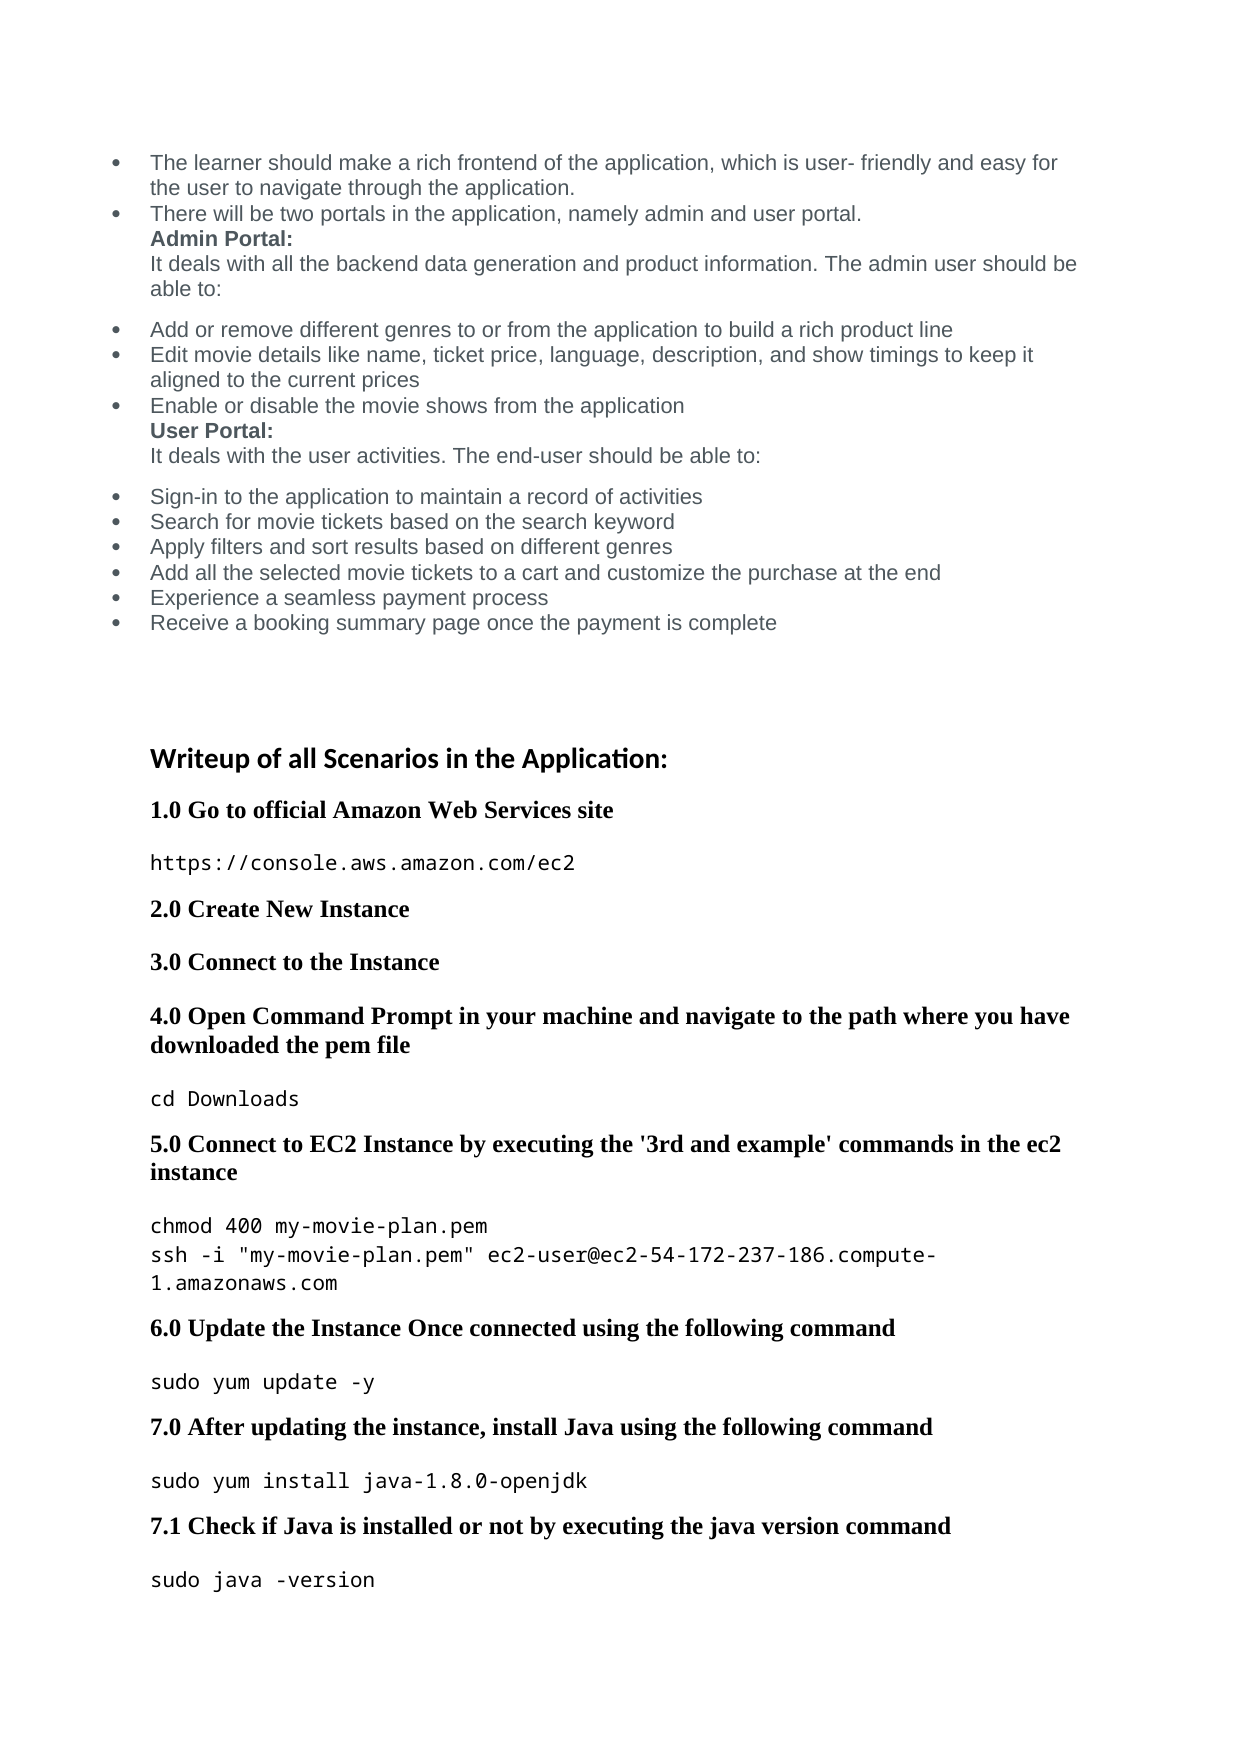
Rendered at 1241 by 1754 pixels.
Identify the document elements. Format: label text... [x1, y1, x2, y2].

text ssh -i "my-movie-plan.pem" ec2-user@ec2-54-172-237-186.compute-1.amazonaws.com [150, 1240, 1090, 1297]
text User Portal: It deals with the user activities. The end-user should be able to: [150, 418, 1090, 468]
text sudo yum update -y [150, 1367, 1090, 1395]
text 5.0 Connect to EC2 Instance by executing the '3rd and example' commands in the ec2 instance [150, 1129, 1090, 1186]
text sudo java -version [150, 1565, 1090, 1593]
text 7.1 Check if Java is installed or not by executing the java version command [150, 1511, 1090, 1540]
list Add all the selected movie tickets to a cart and customize the purchase at the end [112, 559, 1090, 584]
text 1.0 Go to official Amazon Web Services site [150, 795, 1090, 823]
list Edit movie details like name, ticket price, language, description, and show timings to keep it aligned to the current prices [112, 342, 1090, 392]
text 4.0 Open Command Prompt in your machine and navigate to the path where you have downloaded the pem file [150, 1001, 1090, 1059]
text 3.0 Connect to the Instance [150, 947, 1090, 976]
text cd Downloads [150, 1084, 1090, 1112]
text chmod 400 my-movie-plan.pem [150, 1211, 1090, 1240]
list Apply filters and sort results based on different genres [112, 534, 1090, 559]
text sudo yum install java-1.8.0-openjdk [150, 1466, 1090, 1494]
list Sign-in to the application to maintain a record of activities [112, 484, 1090, 509]
text 7.0 After updating the instance, install Java using the following command [150, 1412, 1090, 1441]
list Receive a booking summary page once the payment is complete [112, 610, 1090, 635]
text Admin Portal: It deals with all the backend data generation and product information. The admin user should be able to: [150, 226, 1090, 301]
text 2.0 Create New Instance [150, 894, 1090, 922]
list The learner should make a rich frontend of the application, which is user- friendly and easy for the user to navigate through the application. [112, 150, 1090, 200]
text Writeup of all Scenarios in the Application: [150, 740, 1090, 775]
list Add or remove different genres to or from the application to build a rich product line [112, 317, 1090, 342]
list Experience a seamless payment process [112, 584, 1090, 610]
list Enable or disable the movie shows from the application [112, 392, 1090, 418]
list Search for movie tickets based on the search keyword [112, 509, 1090, 534]
text https://console.aws.amazon.com/ec2 [150, 848, 1090, 877]
text 6.0 Update the Instance Once connected using the following command [150, 1313, 1090, 1342]
list There will be two portals in the application, namely admin and user portal. [112, 200, 1090, 226]
